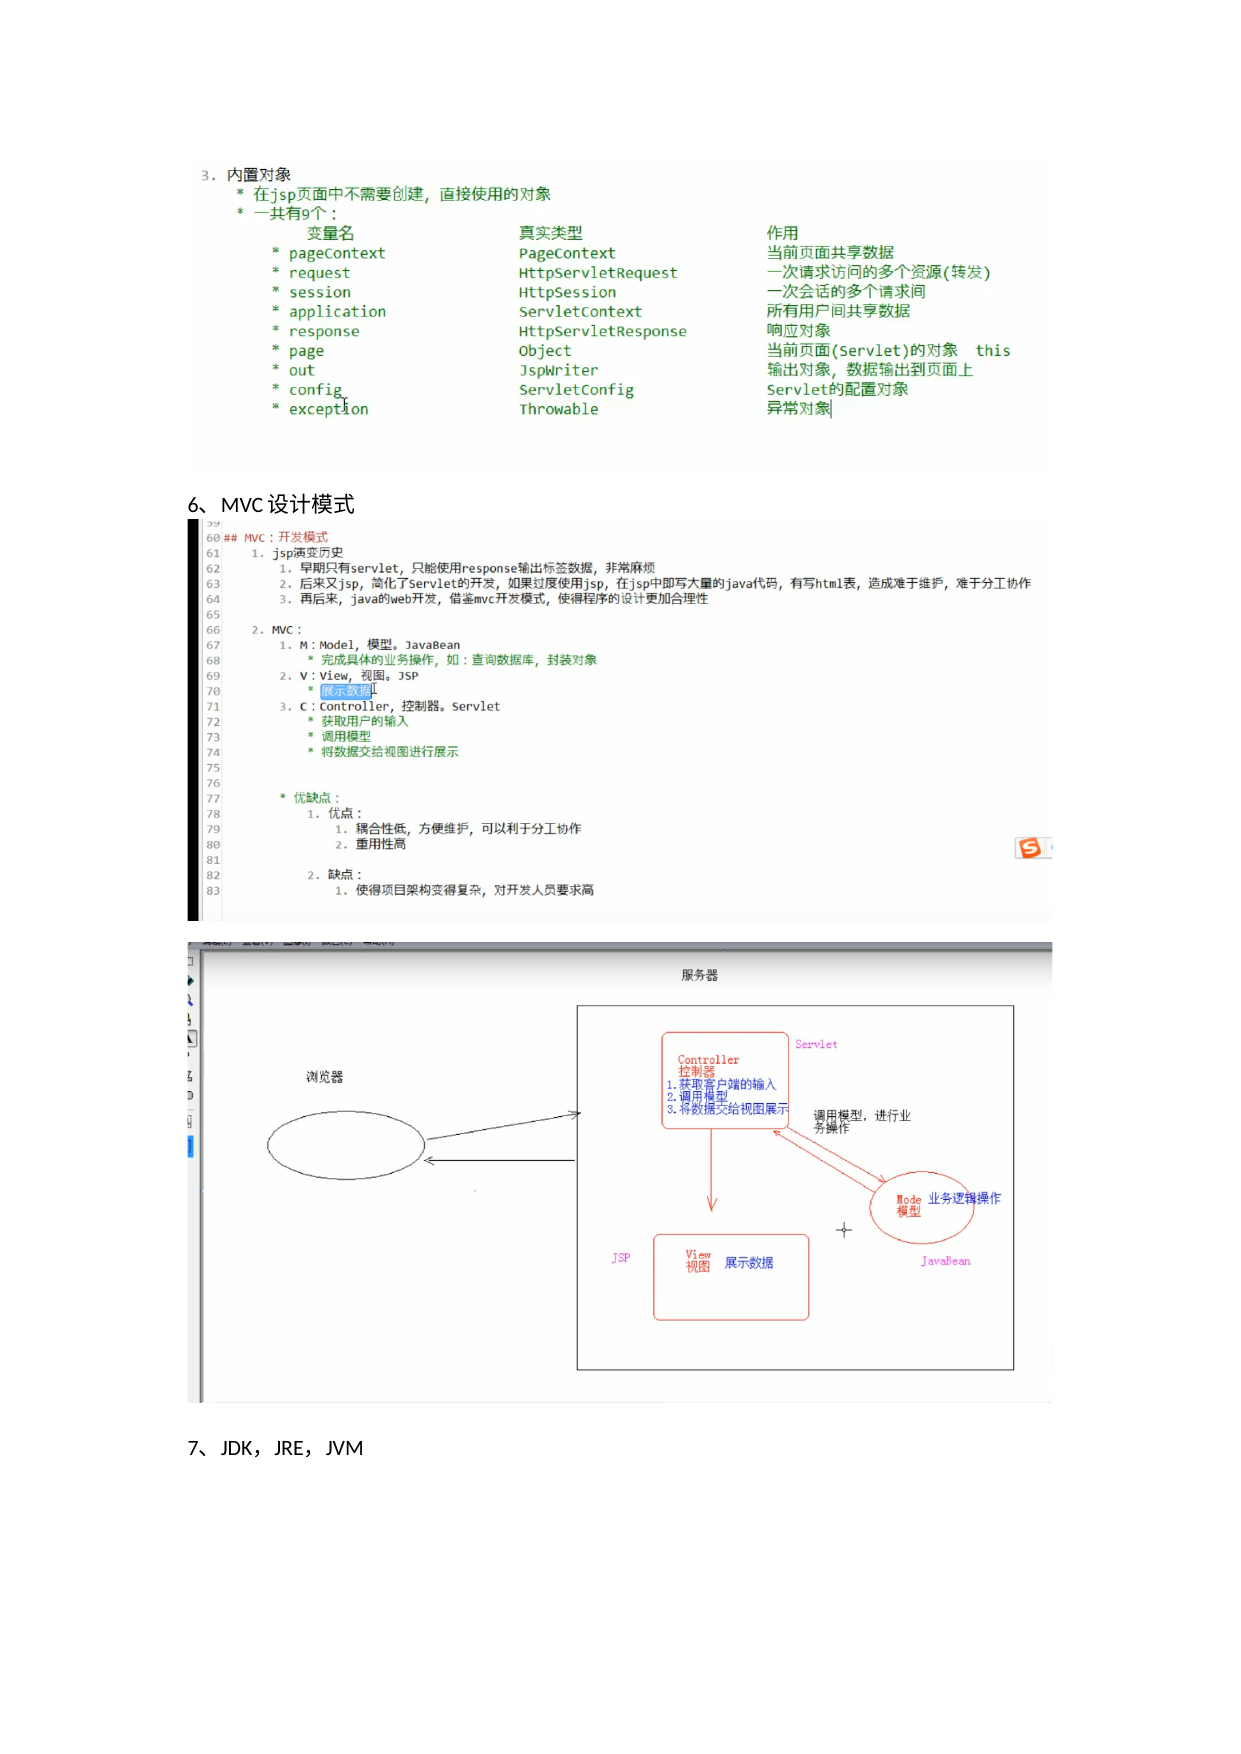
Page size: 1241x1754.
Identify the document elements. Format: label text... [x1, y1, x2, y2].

list JDK，JRE，JVM [187, 1429, 1053, 1462]
list MVC设计模式 [187, 487, 1053, 519]
picture [187, 162, 1053, 476]
picture [187, 519, 1053, 921]
picture [187, 942, 1053, 1403]
